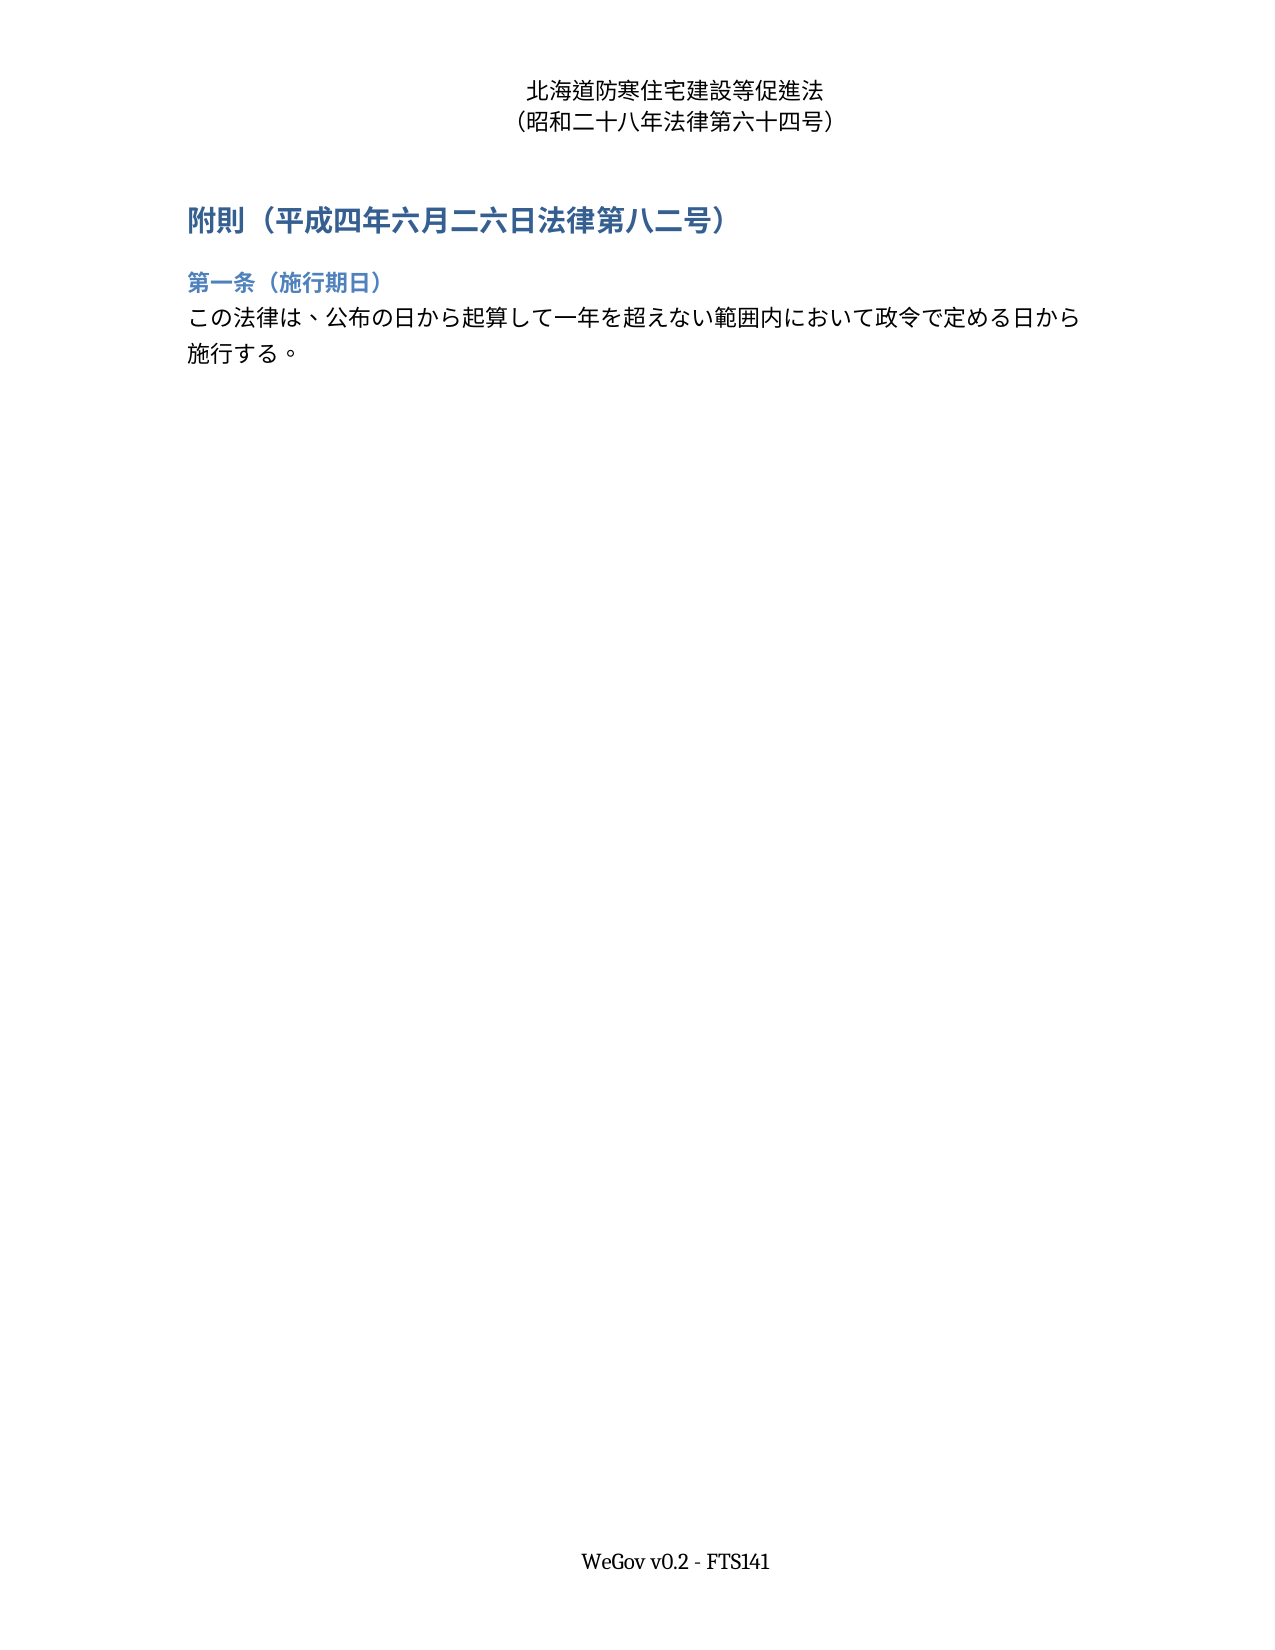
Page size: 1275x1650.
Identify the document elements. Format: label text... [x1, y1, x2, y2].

subtitle 附則（平成四年六月二六日法律第八二号） [187, 200, 1087, 240]
text この法律は、公布の日から起算して一年を超えない範囲内において政令で定める日から施行する。 [187, 302, 1087, 369]
subtitle 第一条（施行期日） [187, 266, 1087, 298]
